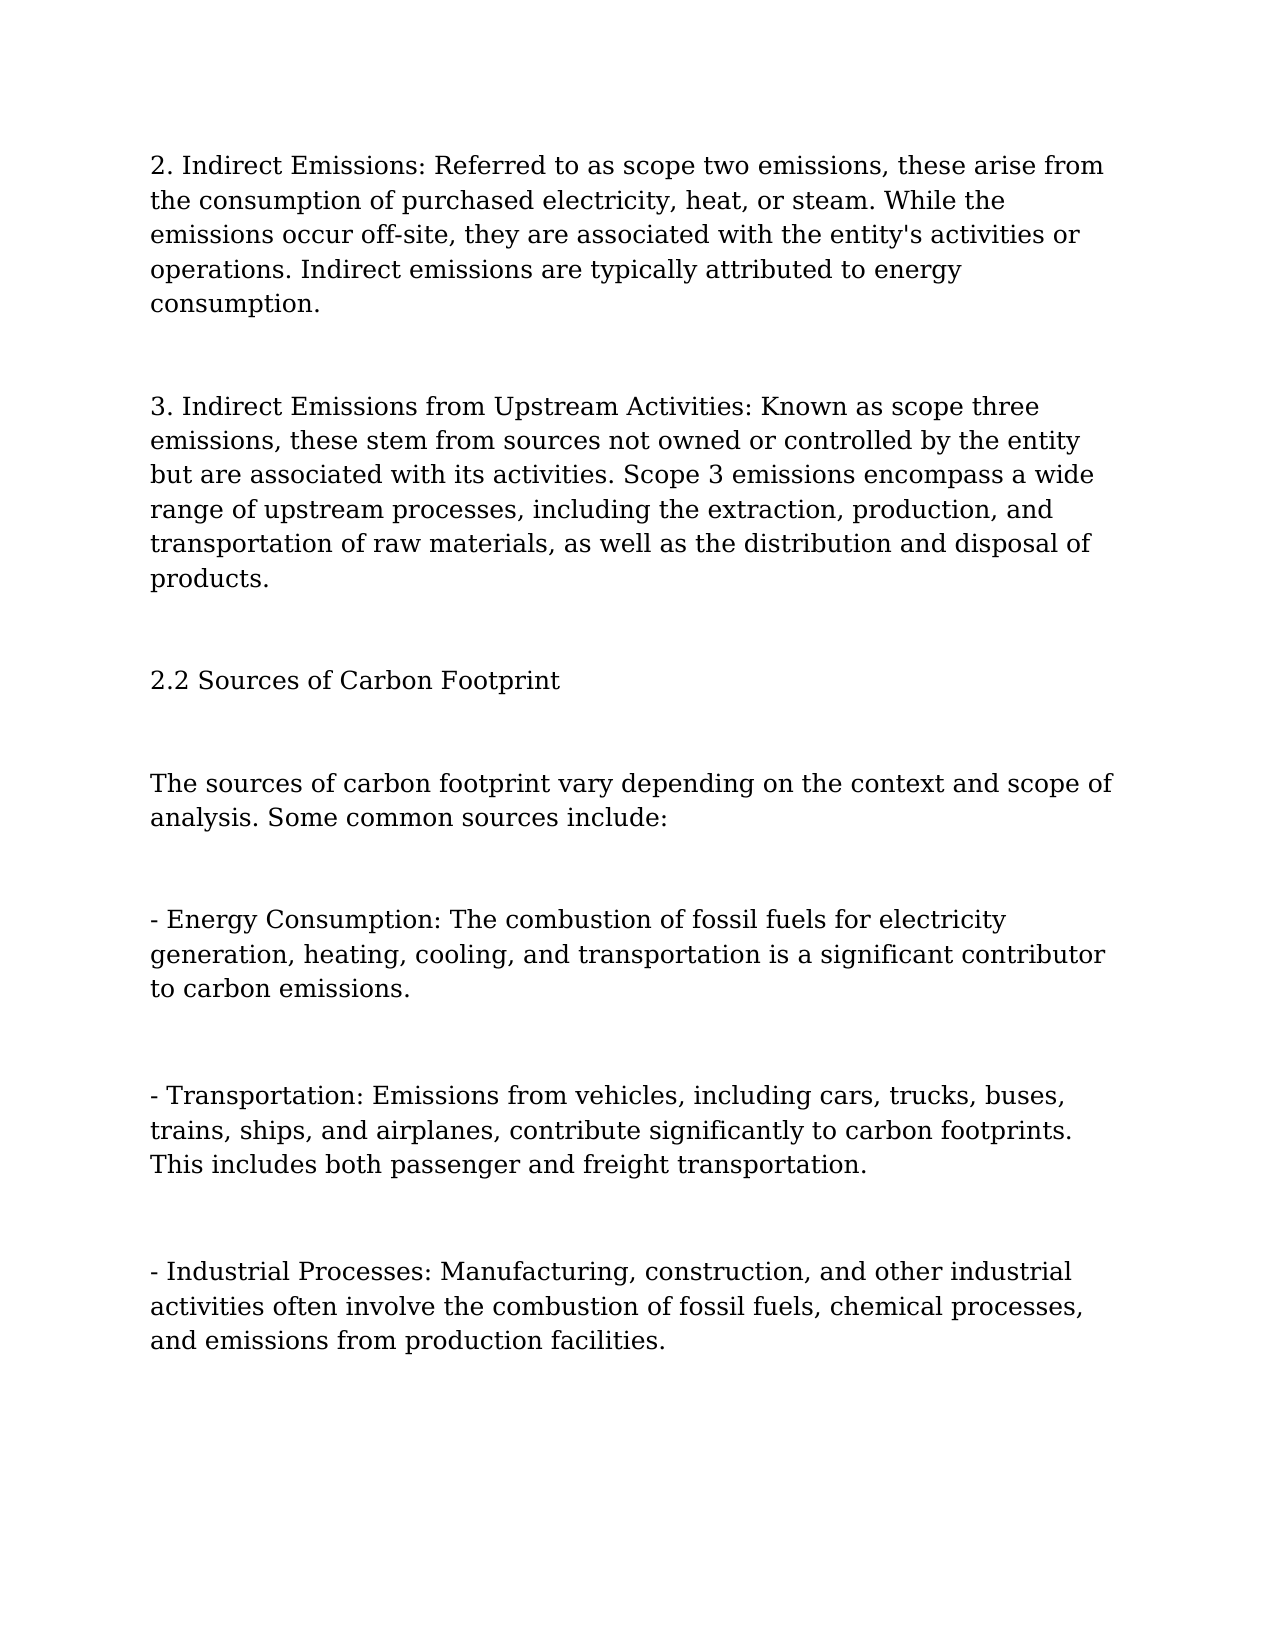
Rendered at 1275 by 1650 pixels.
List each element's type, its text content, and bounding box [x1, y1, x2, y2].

text - Industrial Processes: Manufacturing, construction, and other industrial activities often involve the combustion of fossil fuels, chemical processes, and emissions from production facilities. [150, 1256, 1125, 1355]
text 2. Indirect Emissions: Referred to as scope two emissions, these arise from the consumption of purchased electricity, heat, or steam. While the emissions occur off-site, they are associated with the entity's activities or operations. Indirect emissions are typically attributed to energy consumption. [150, 150, 1125, 318]
text - Energy Consumption: The combustion of fossil fuels for electricity generation, heating, cooling, and transportation is a significant contributor to carbon emissions. [150, 904, 1125, 1003]
text 3. Indirect Emissions from Upstream Activities: Known as scope three emissions, these stem from sources not owned or controlled by the entity but are associated with its activities. Scope 3 emissions encompass a wide range of upstream processes, including the extraction, production, and transportation of raw materials, as well as the distribution and disposal of products. [150, 390, 1125, 593]
text The sources of carbon footprint vary depending on the context and scope of analysis. Some common sources include: [150, 767, 1125, 832]
text 2.2 Sources of Carbon Footprint [150, 665, 1125, 695]
text - Transportation: Emissions from vehicles, including cars, trucks, buses, trains, ships, and airplanes, contribute significantly to carbon footprints. This includes both passenger and freight transportation. [150, 1080, 1125, 1179]
